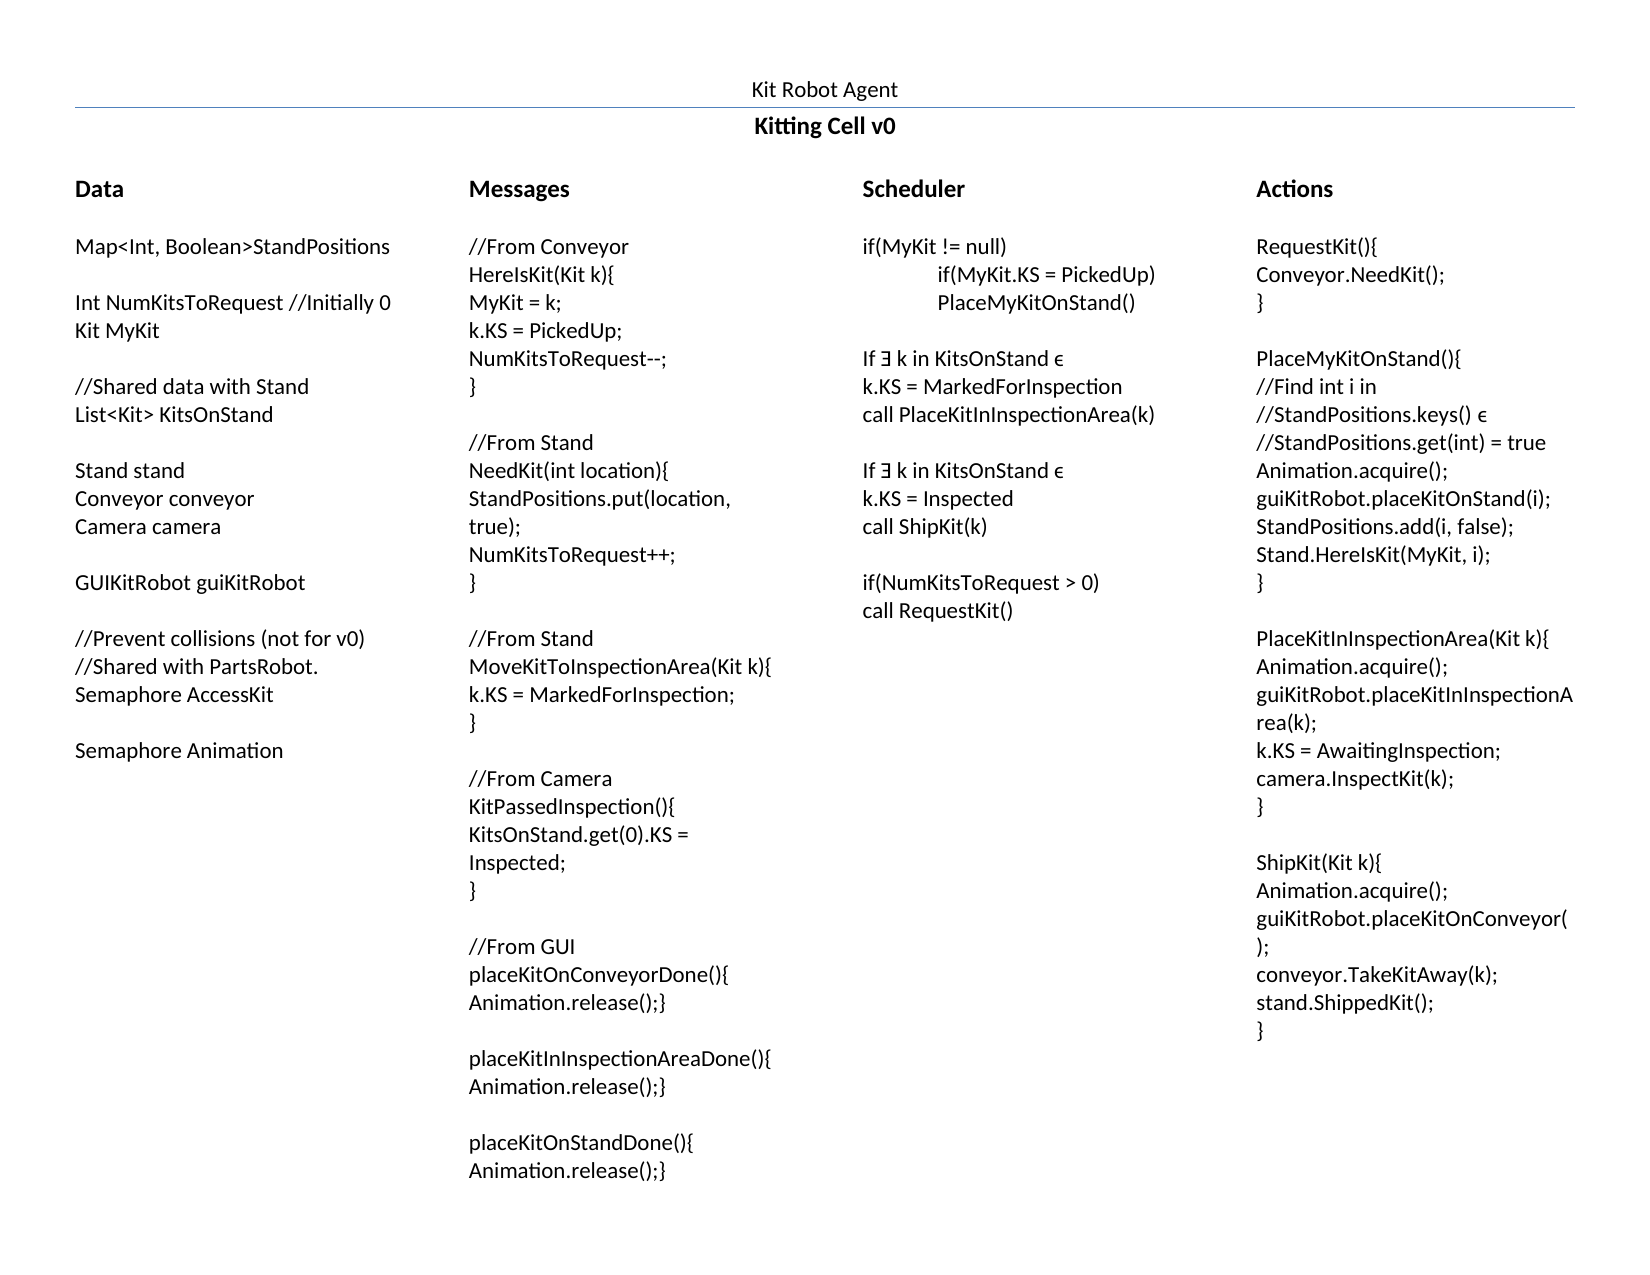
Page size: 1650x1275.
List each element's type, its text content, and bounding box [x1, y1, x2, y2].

text If Ǝ k in KitsOnStand ϵ [862, 344, 1181, 372]
text Conveyor.NeedKit(); [1256, 260, 1575, 288]
text placeKitOnStandDone(){ [469, 1128, 787, 1157]
text guiKitRobot.placeKitOnStand(i); [1256, 484, 1575, 512]
text camera.InspectKit(k); [1256, 764, 1575, 792]
text call ShipKit(k) [862, 512, 1181, 540]
text Map<Int, Boolean>StandPositions [75, 232, 394, 260]
text StandPositions.add(i, false); [1256, 512, 1575, 540]
text Animation.acquire(); [1256, 876, 1575, 904]
text k.KS = MarkedForInspection; [469, 680, 787, 708]
text } [1256, 1016, 1575, 1044]
text placeKitOnConveyorDone(){ [469, 960, 787, 988]
text Conveyor conveyor [75, 484, 394, 512]
text if(NumKitsToRequest > 0) [862, 568, 1181, 596]
text Stand.HereIsKit(MyKit, i); [1256, 540, 1575, 568]
text Stand stand [75, 456, 394, 484]
text k.KS = MarkedForInspection [862, 372, 1181, 400]
text KitsOnStand.get(0).KS = Inspected; [469, 820, 787, 876]
text Kit MyKit [75, 316, 394, 344]
text NeedKit(int location){ [469, 456, 787, 484]
text //Shared with PartsRobot. [75, 652, 394, 680]
text Animation.release();} [469, 988, 787, 1016]
text RequestKit(){ [1256, 232, 1575, 260]
text List<Kit> KitsOnStand [75, 400, 394, 428]
text } [1256, 288, 1575, 316]
text conveyor.TakeKitAway(k); [1256, 960, 1575, 988]
text //Prevent collisions (not for v0) [75, 624, 394, 652]
text call RequestKit() [862, 596, 1181, 624]
text If Ǝ k in KitsOnStand ϵ [862, 456, 1181, 484]
text if(MyKit.KS = PickedUp) PlaceMyKitOnStand() [937, 260, 1181, 316]
text ShipKit(Kit k){ [1256, 848, 1575, 876]
text Semaphore Animation [75, 736, 394, 764]
text Int NumKitsToRequest //Initially 0 [75, 288, 394, 316]
text //Shared data with Stand [75, 372, 394, 400]
text //From GUI [469, 932, 787, 960]
text //From Camera [469, 764, 787, 792]
text MoveKitToInspectionArea(Kit k){ [469, 652, 787, 680]
text } [1256, 568, 1575, 596]
text NumKitsToRequest--; [469, 344, 787, 372]
text HereIsKit(Kit k){ [469, 260, 787, 288]
text GUIKitRobot guiKitRobot [75, 568, 394, 596]
text stand.ShippedKit(); [1256, 988, 1575, 1016]
text StandPositions.put(location, true); [469, 484, 787, 540]
text } [469, 708, 787, 736]
text //From Stand [469, 624, 787, 652]
text KitPassedInspection(){ [469, 792, 787, 820]
text k.KS = PickedUp; [469, 316, 787, 344]
text guiKitRobot.placeKitInInspectionArea(k); [1256, 680, 1575, 736]
text Animation.acquire(); [1256, 652, 1575, 680]
text k.KS = AwaitingInspection; [1256, 736, 1575, 764]
text //Find int i in //StandPositions.keys() ϵ //StandPositions.get(int) = true [1256, 372, 1575, 456]
text Animation.release();}Scheduler [469, 1157, 787, 1184]
text //From Stand [469, 428, 787, 456]
text } [1256, 792, 1575, 820]
text PlaceMyKitOnStand(){ [1256, 344, 1575, 372]
text NumKitsToRequest++; [469, 540, 787, 568]
text placeKitInInspectionAreaDone(){ [469, 1044, 787, 1072]
text Messages [469, 173, 787, 204]
text Actions [1256, 173, 1575, 204]
text MyKit = k; [469, 288, 787, 316]
text if(MyKit != null) [862, 232, 1181, 260]
text Data [75, 173, 394, 204]
text } [469, 876, 787, 904]
text guiKitRobot.placeKitOnConveyor(); [1256, 904, 1575, 960]
text call PlaceKitInInspectionArea(k) [862, 400, 1181, 428]
text } [469, 372, 787, 400]
text } [469, 568, 787, 596]
text Animation.release();} [469, 1072, 787, 1101]
text Semaphore AccessKit [75, 680, 394, 708]
text PlaceKitInInspectionArea(Kit k){ [1256, 624, 1575, 652]
text //From Conveyor [469, 232, 787, 260]
text Animation.acquire(); [1256, 456, 1575, 484]
text Camera camera [75, 512, 394, 540]
text k.KS = Inspected [862, 484, 1181, 512]
